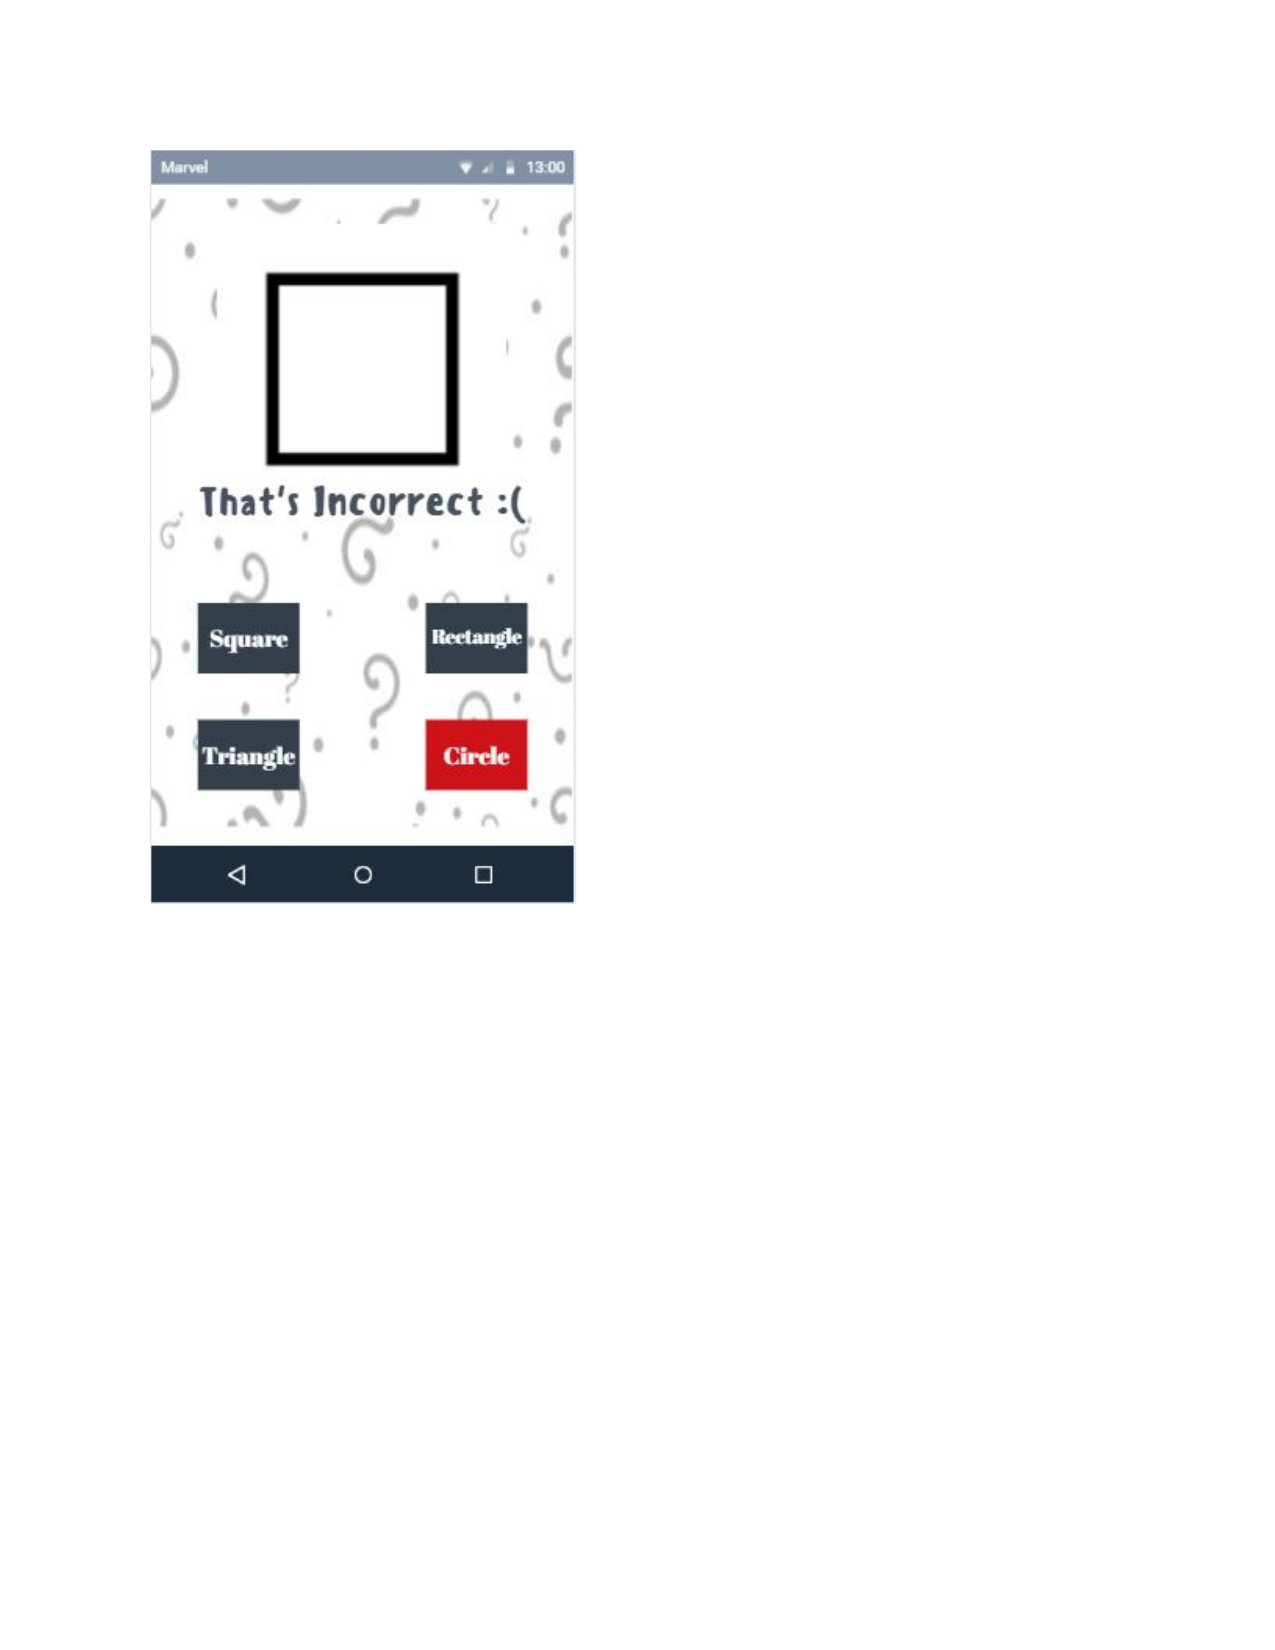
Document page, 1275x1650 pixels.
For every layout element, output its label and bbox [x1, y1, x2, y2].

picture [150, 150, 577, 904]
